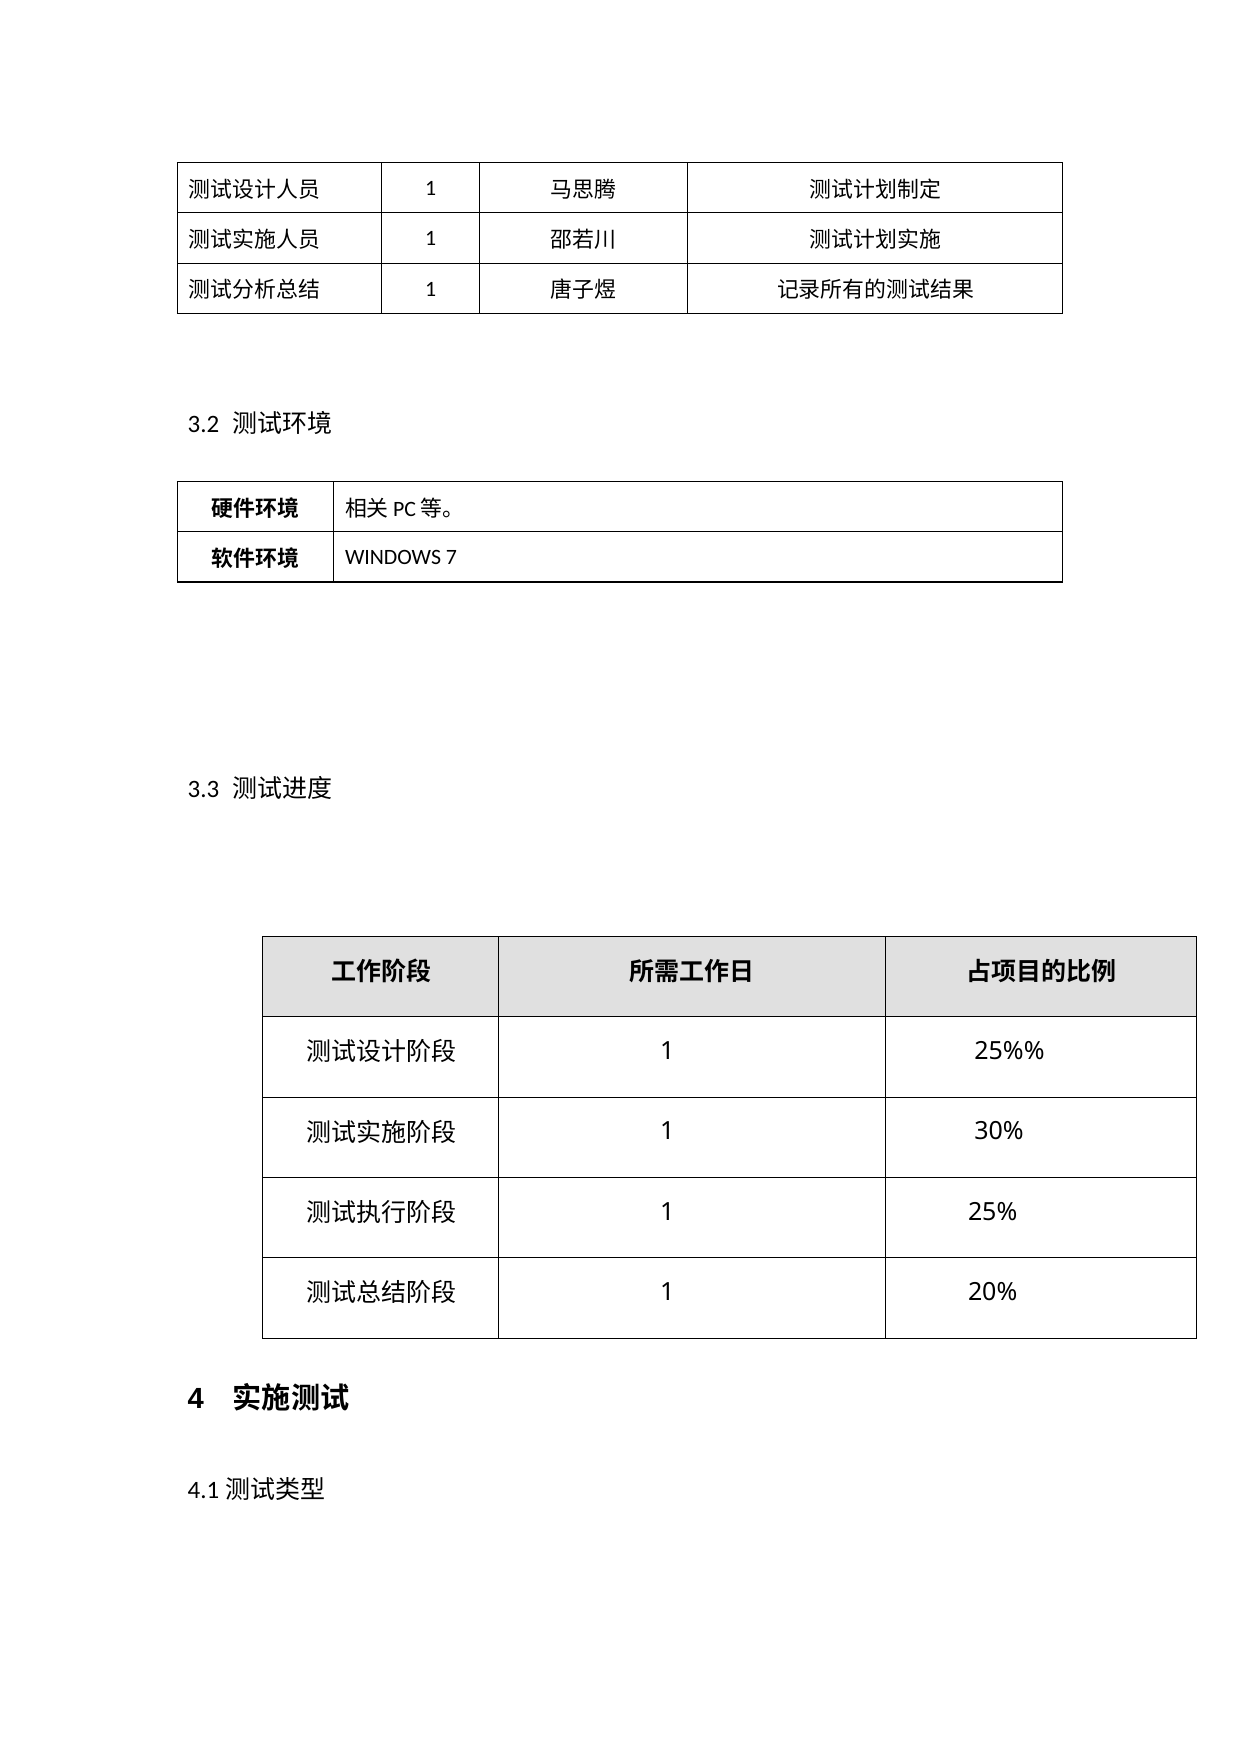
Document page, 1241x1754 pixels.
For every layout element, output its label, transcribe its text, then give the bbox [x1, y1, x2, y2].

table_cell 测试计划制定 [688, 163, 1062, 212]
table_cell 测试分析总结 [178, 264, 381, 313]
table_header 硬件环境 [178, 482, 333, 531]
table_cell 测试计划实施 [688, 213, 1062, 262]
subtitle 4.1 测试类型 [187, 1456, 1053, 1521]
table_cell 25% [886, 1178, 1196, 1257]
table_cell 测试总结阶段 [263, 1258, 498, 1337]
table_cell 唐子煜 [480, 264, 687, 313]
table_cell 测试实施人员 [178, 213, 381, 262]
table_header 工作阶段 [263, 937, 498, 1016]
table_cell 1 [499, 1258, 885, 1337]
table_cell 30% [886, 1098, 1196, 1177]
table_header 占项目的比例 [886, 937, 1196, 1016]
table_cell 测试设计人员 [178, 163, 381, 212]
table_cell 1 [382, 213, 479, 262]
table_cell 马思腾 [480, 163, 687, 212]
table_header 相关PC等。 [334, 482, 1062, 531]
table_cell 测试设计阶段 [263, 1017, 498, 1097]
table_cell 1 [382, 163, 479, 212]
table_cell 记录所有的测试结果 [688, 264, 1062, 313]
table_header 所需工作日 [499, 937, 885, 1016]
table_cell 1 [499, 1178, 885, 1257]
subtitle 测试环境 [187, 389, 1053, 454]
table_cell WINDOWS 7 [334, 532, 1062, 581]
subtitle 测试进度 [187, 754, 1053, 819]
table_cell 测试实施阶段 [263, 1098, 498, 1177]
subtitle 实施测试 [187, 1363, 1053, 1428]
table_cell 测试执行阶段 [263, 1178, 498, 1257]
table_cell 25%% [886, 1017, 1196, 1097]
table_cell 1 [499, 1098, 885, 1177]
table_cell 1 [499, 1017, 885, 1097]
table_cell 1 [382, 264, 479, 313]
table_cell 20% [886, 1258, 1196, 1337]
table_cell 邵若川 [480, 213, 687, 262]
table_cell 软件环境 [178, 532, 333, 581]
